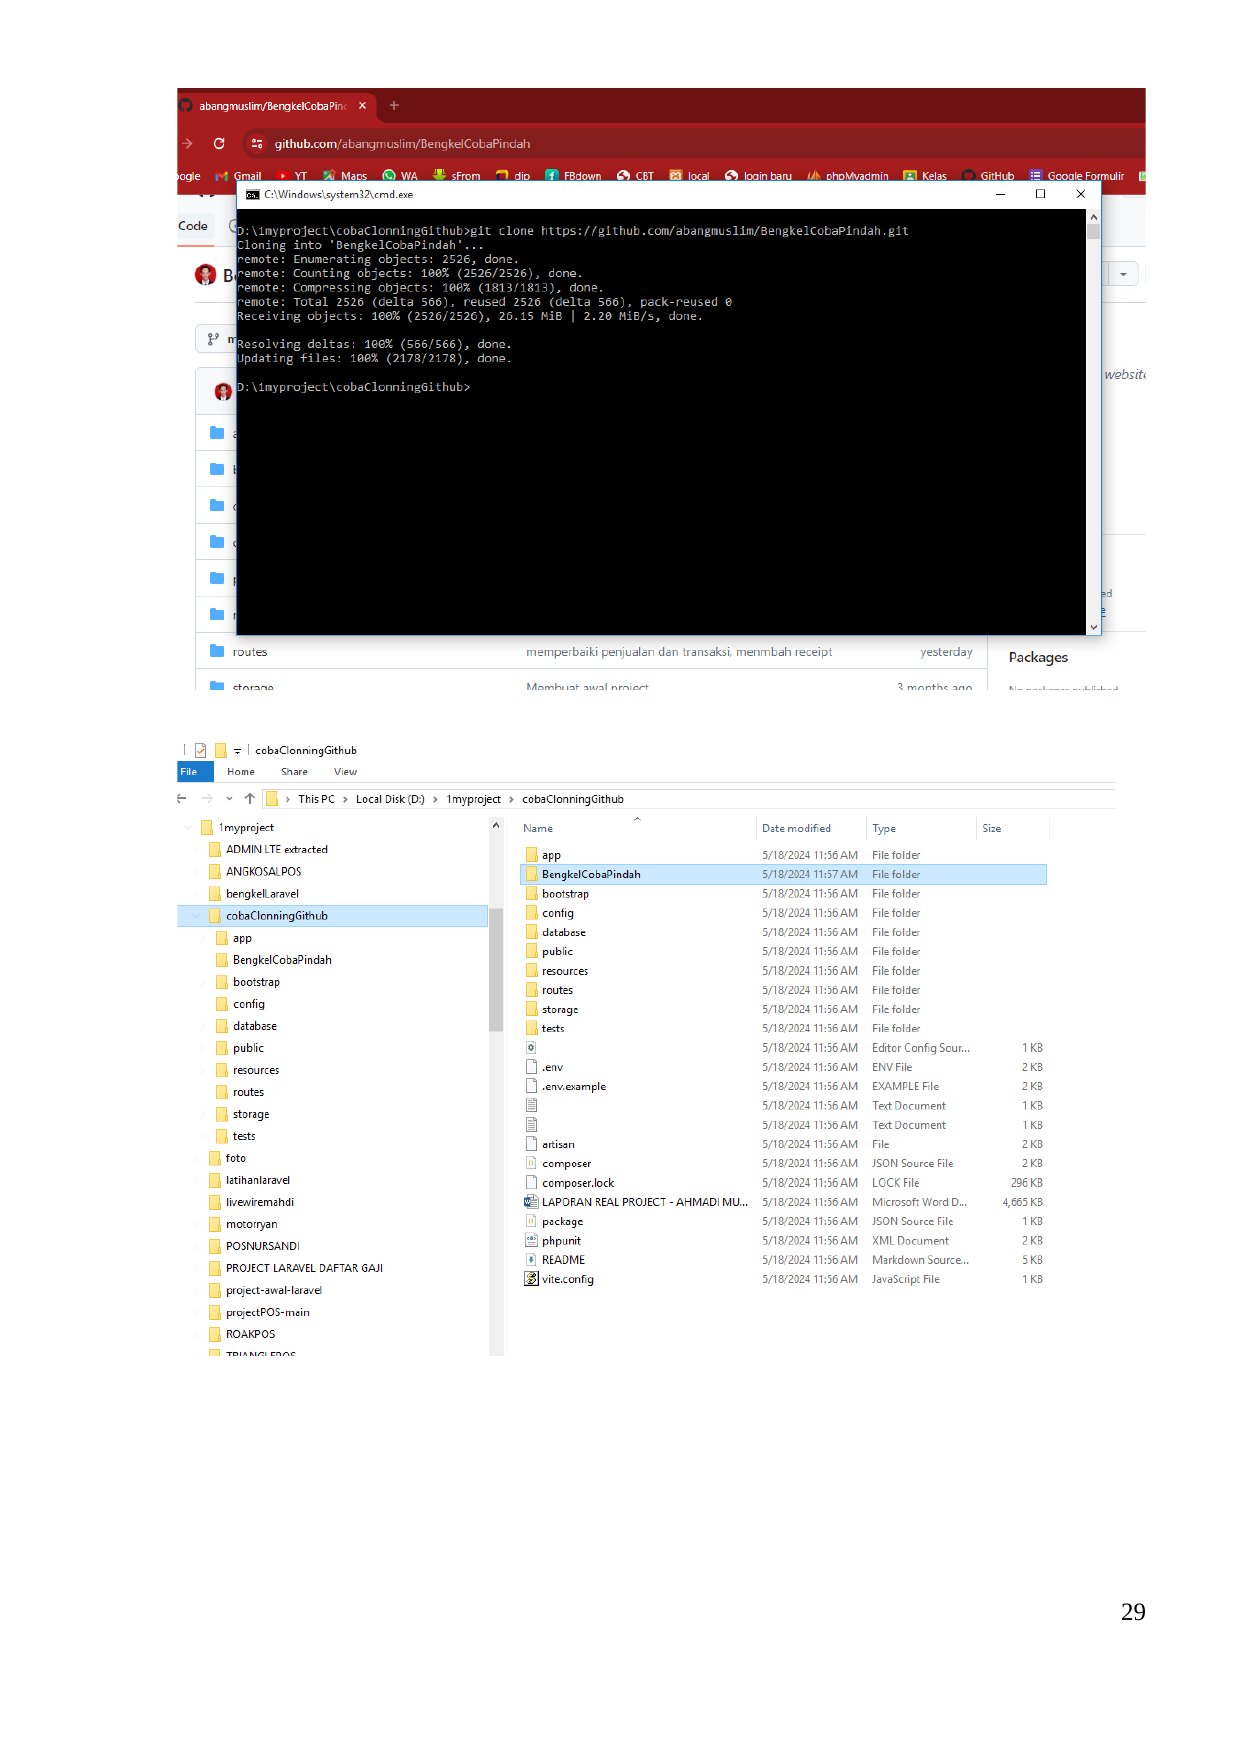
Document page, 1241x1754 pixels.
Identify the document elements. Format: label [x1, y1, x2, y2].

picture [177, 742, 1116, 1356]
picture [177, 88, 1146, 690]
